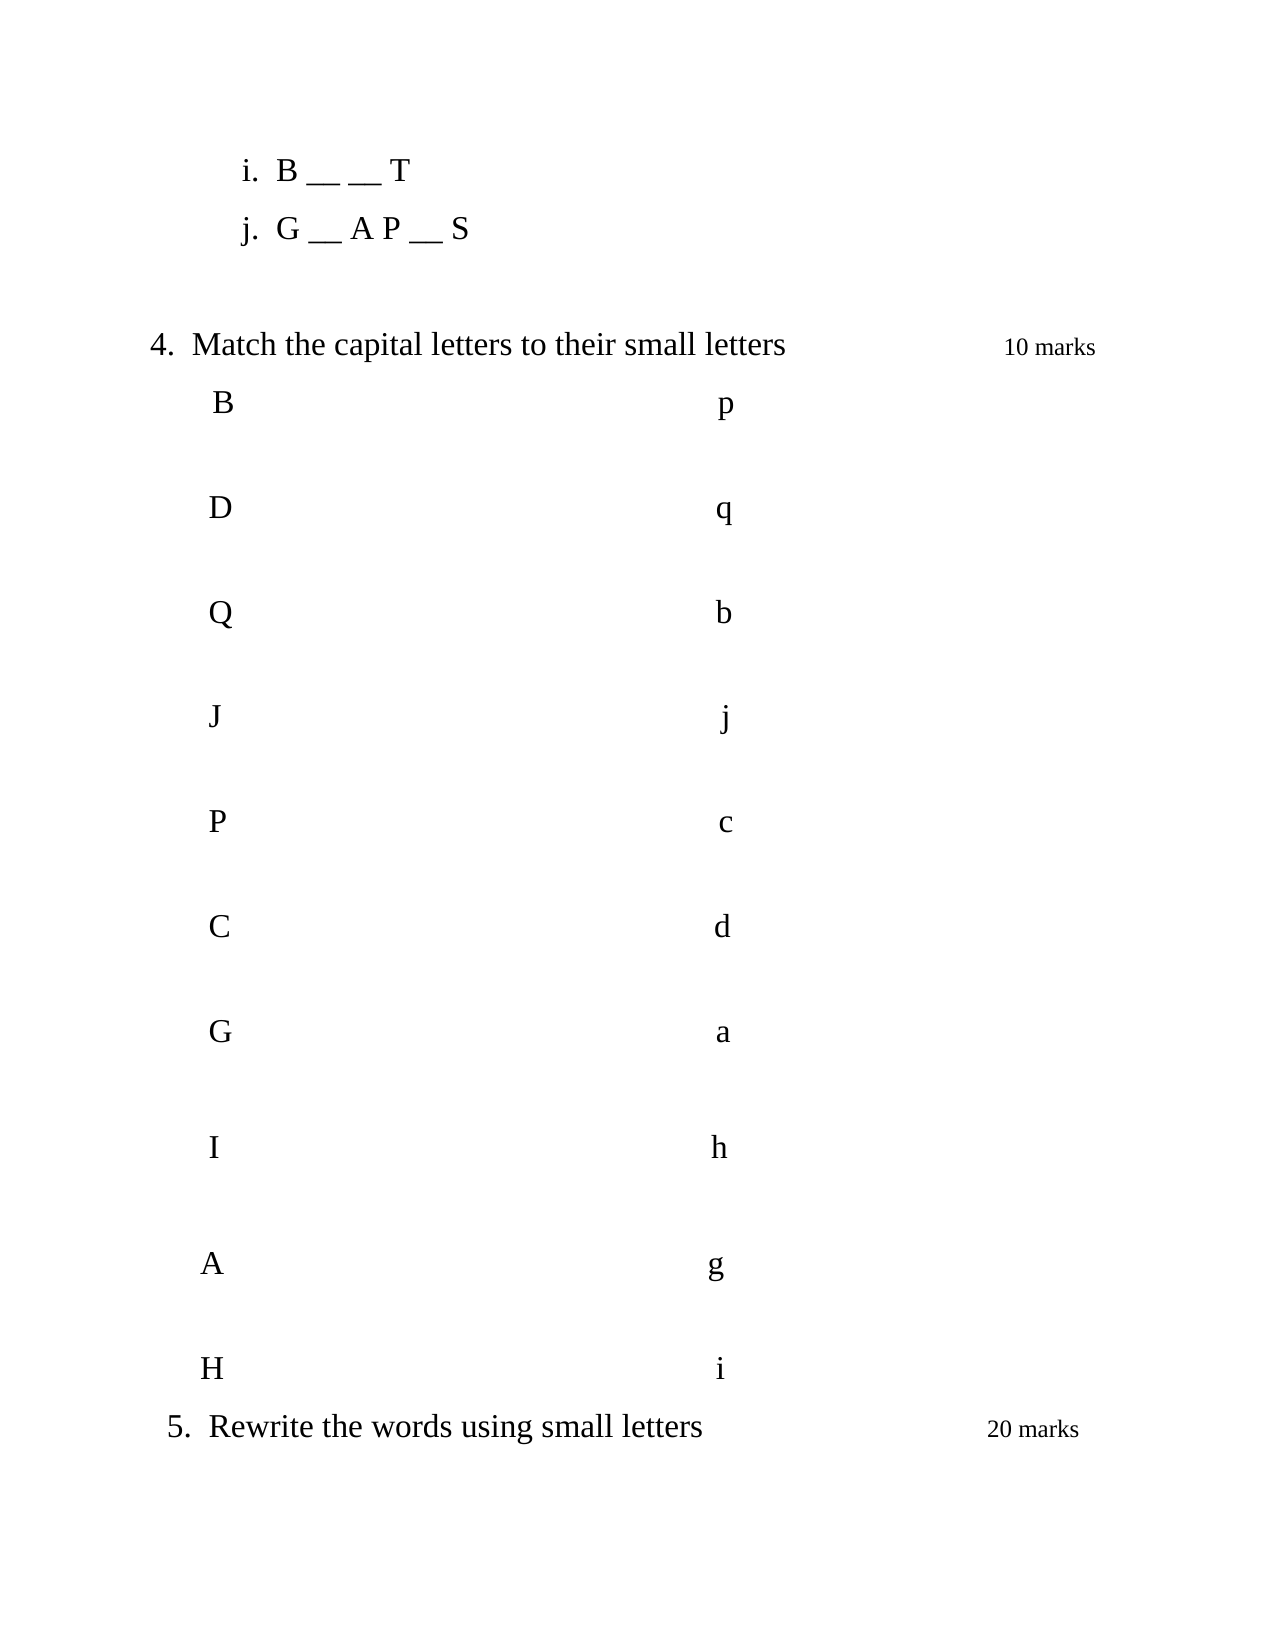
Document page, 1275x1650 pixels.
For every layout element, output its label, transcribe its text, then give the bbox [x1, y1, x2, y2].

text j. G __ A P __ S [150, 208, 1125, 246]
text P c [150, 802, 1125, 840]
text i. B __ __ T [150, 150, 1125, 188]
text D q [150, 487, 1125, 525]
text Q b [150, 592, 1125, 630]
text C d [150, 907, 1125, 945]
text B p [150, 382, 1125, 420]
text A g [150, 1243, 1125, 1282]
text 5. Rewrite the words using small letters 20 marks [150, 1406, 1125, 1445]
text H i [150, 1348, 1125, 1387]
text I h [150, 1127, 1125, 1166]
text 4. Match the capital letters to their small letters 10 marks [150, 324, 1125, 362]
text J j [150, 697, 1125, 735]
text G a [150, 1011, 1125, 1050]
